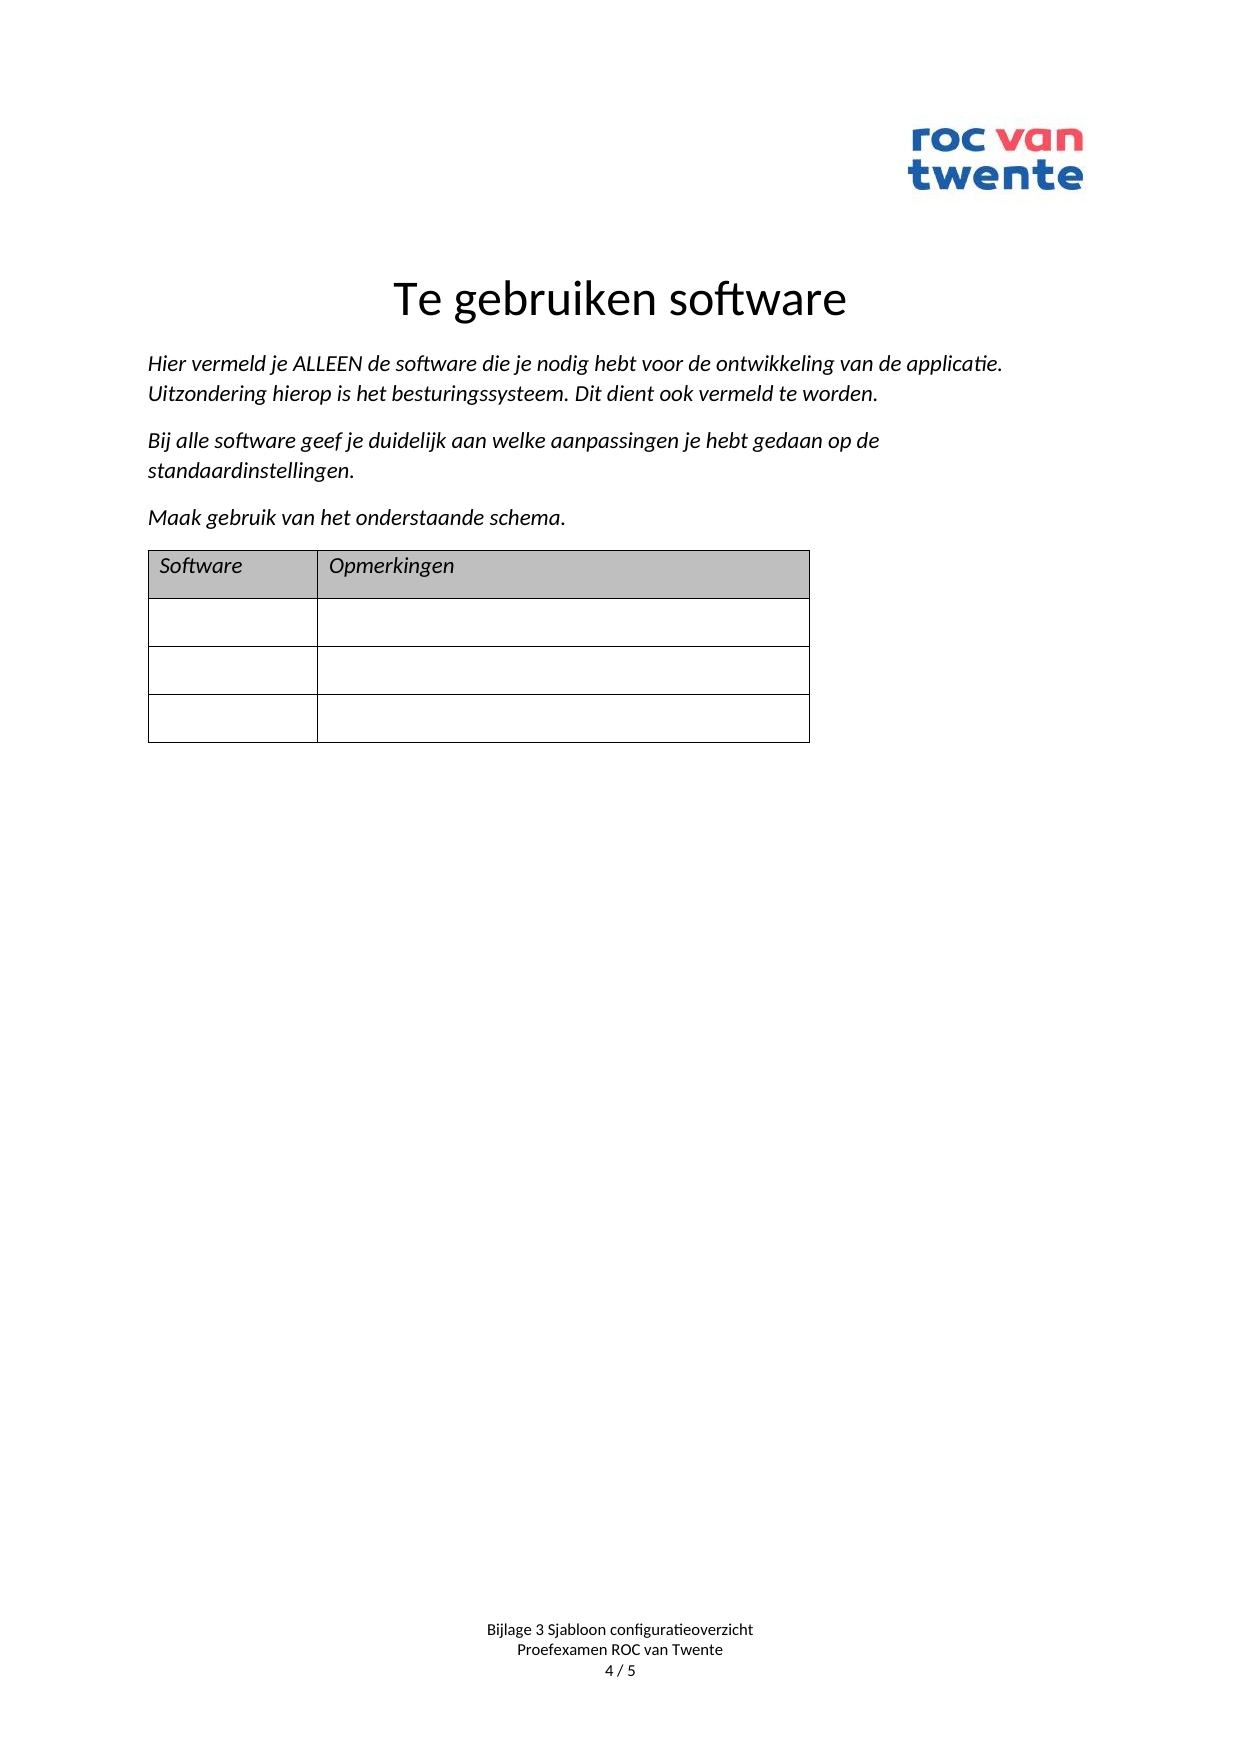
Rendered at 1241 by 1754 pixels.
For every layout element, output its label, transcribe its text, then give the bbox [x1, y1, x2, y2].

picture [896, 73, 1093, 242]
table_cell [318, 647, 809, 694]
table_header Opmerkingen [318, 551, 809, 598]
text Bij alle software geef je duidelijk aan welke aanpassingen je hebt gedaan op de standaardinstellingen. [148, 426, 1093, 484]
table_cell [318, 599, 809, 646]
table_cell [149, 647, 317, 694]
text Maak gebruik van het onderstaande schema. [148, 503, 1093, 531]
table_cell [318, 695, 809, 742]
table_cell [149, 599, 317, 646]
table_cell [149, 695, 317, 742]
subtitle Te gebruiken software [148, 267, 1093, 328]
table_header Software [149, 551, 317, 598]
text Hier vermeld je ALLEEN de software die je nodig hebt voor de ontwikkeling van de applicatie. Uitzondering hierop is het besturingssysteem. Dit dient ook vermeld te worden. [148, 349, 1093, 407]
